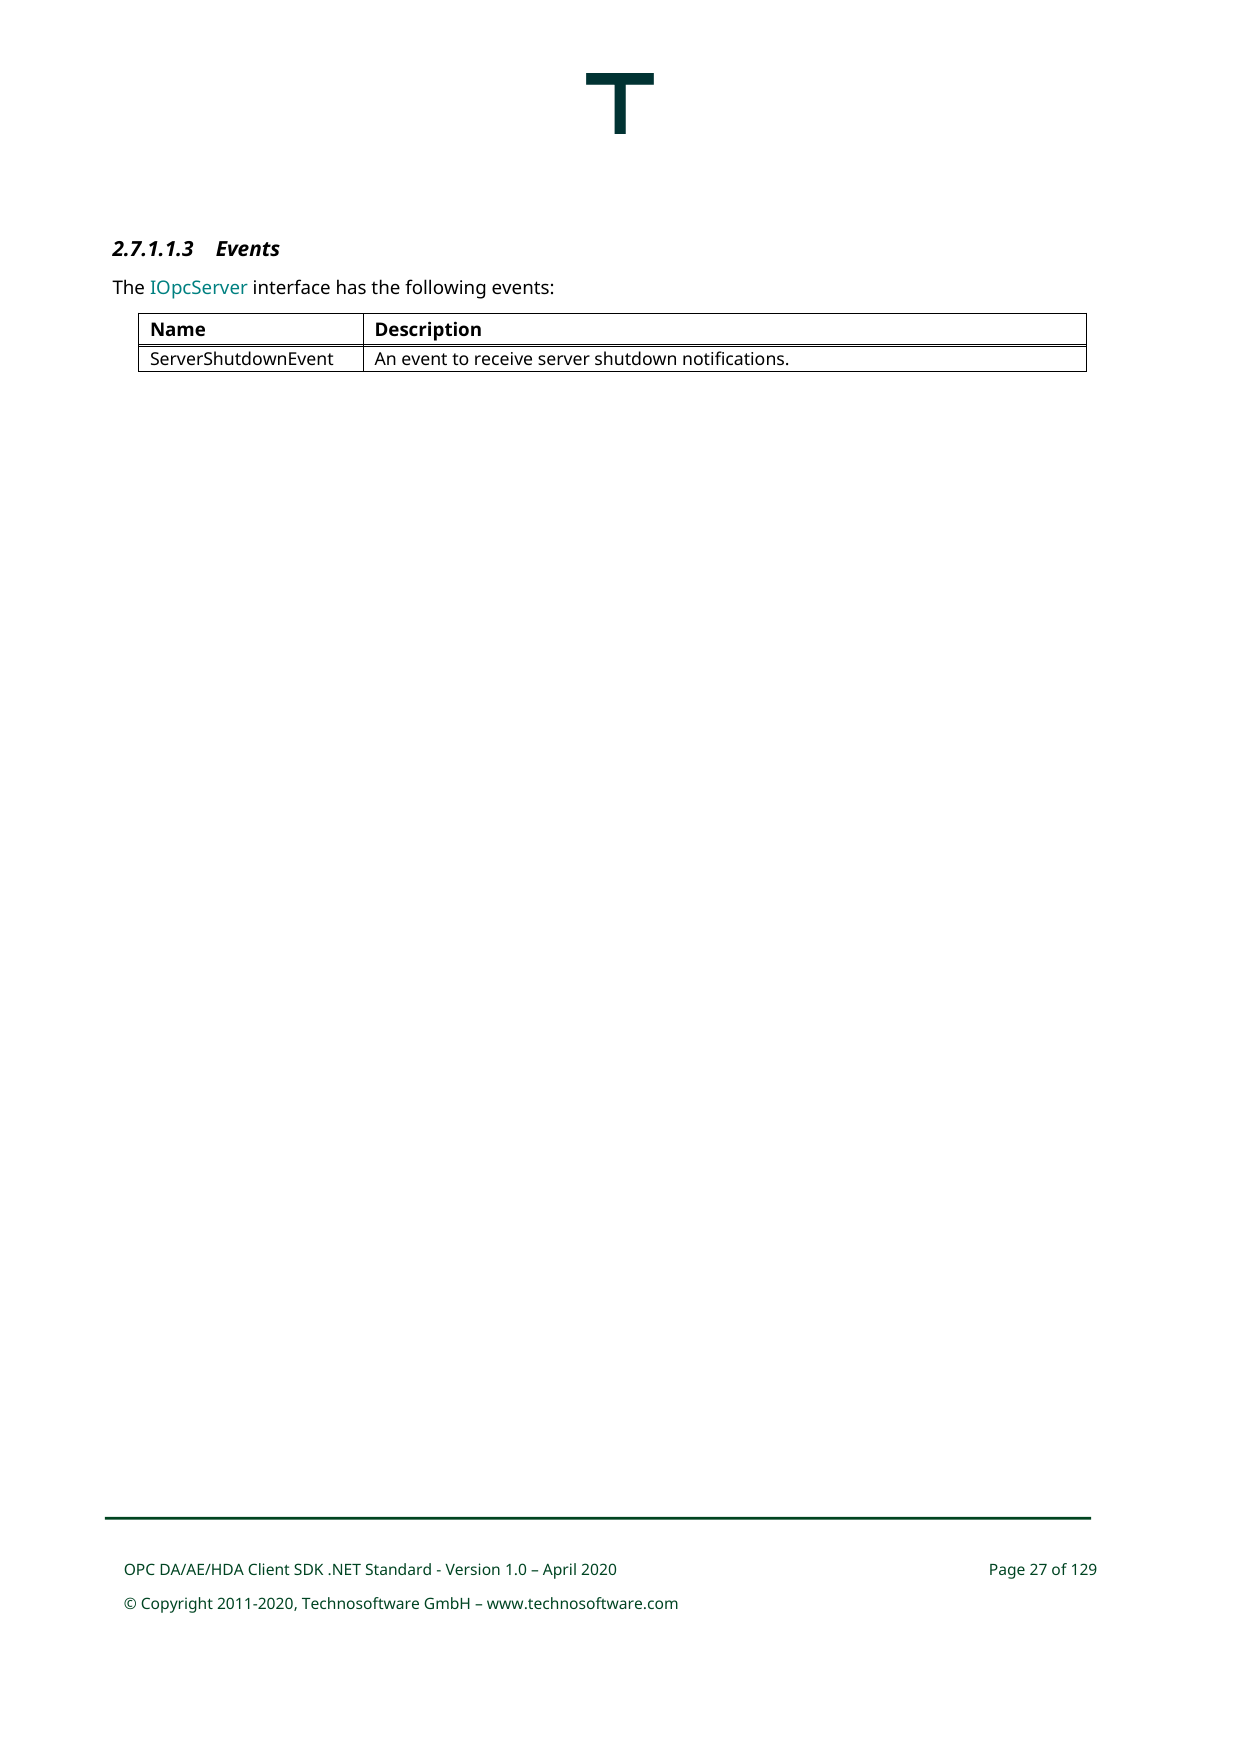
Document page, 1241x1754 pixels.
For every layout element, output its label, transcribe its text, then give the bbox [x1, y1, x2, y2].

picture [586, 73, 654, 134]
table_cell ServerShutdownEvent [139, 347, 363, 371]
text The IOpcServer interface has the following events: [112, 275, 1128, 300]
table_cell An event to receive server shutdown notifications. [364, 347, 1086, 371]
table_header Name [139, 314, 363, 343]
table_header Description [364, 314, 1086, 343]
subtitle Events [112, 234, 1128, 262]
